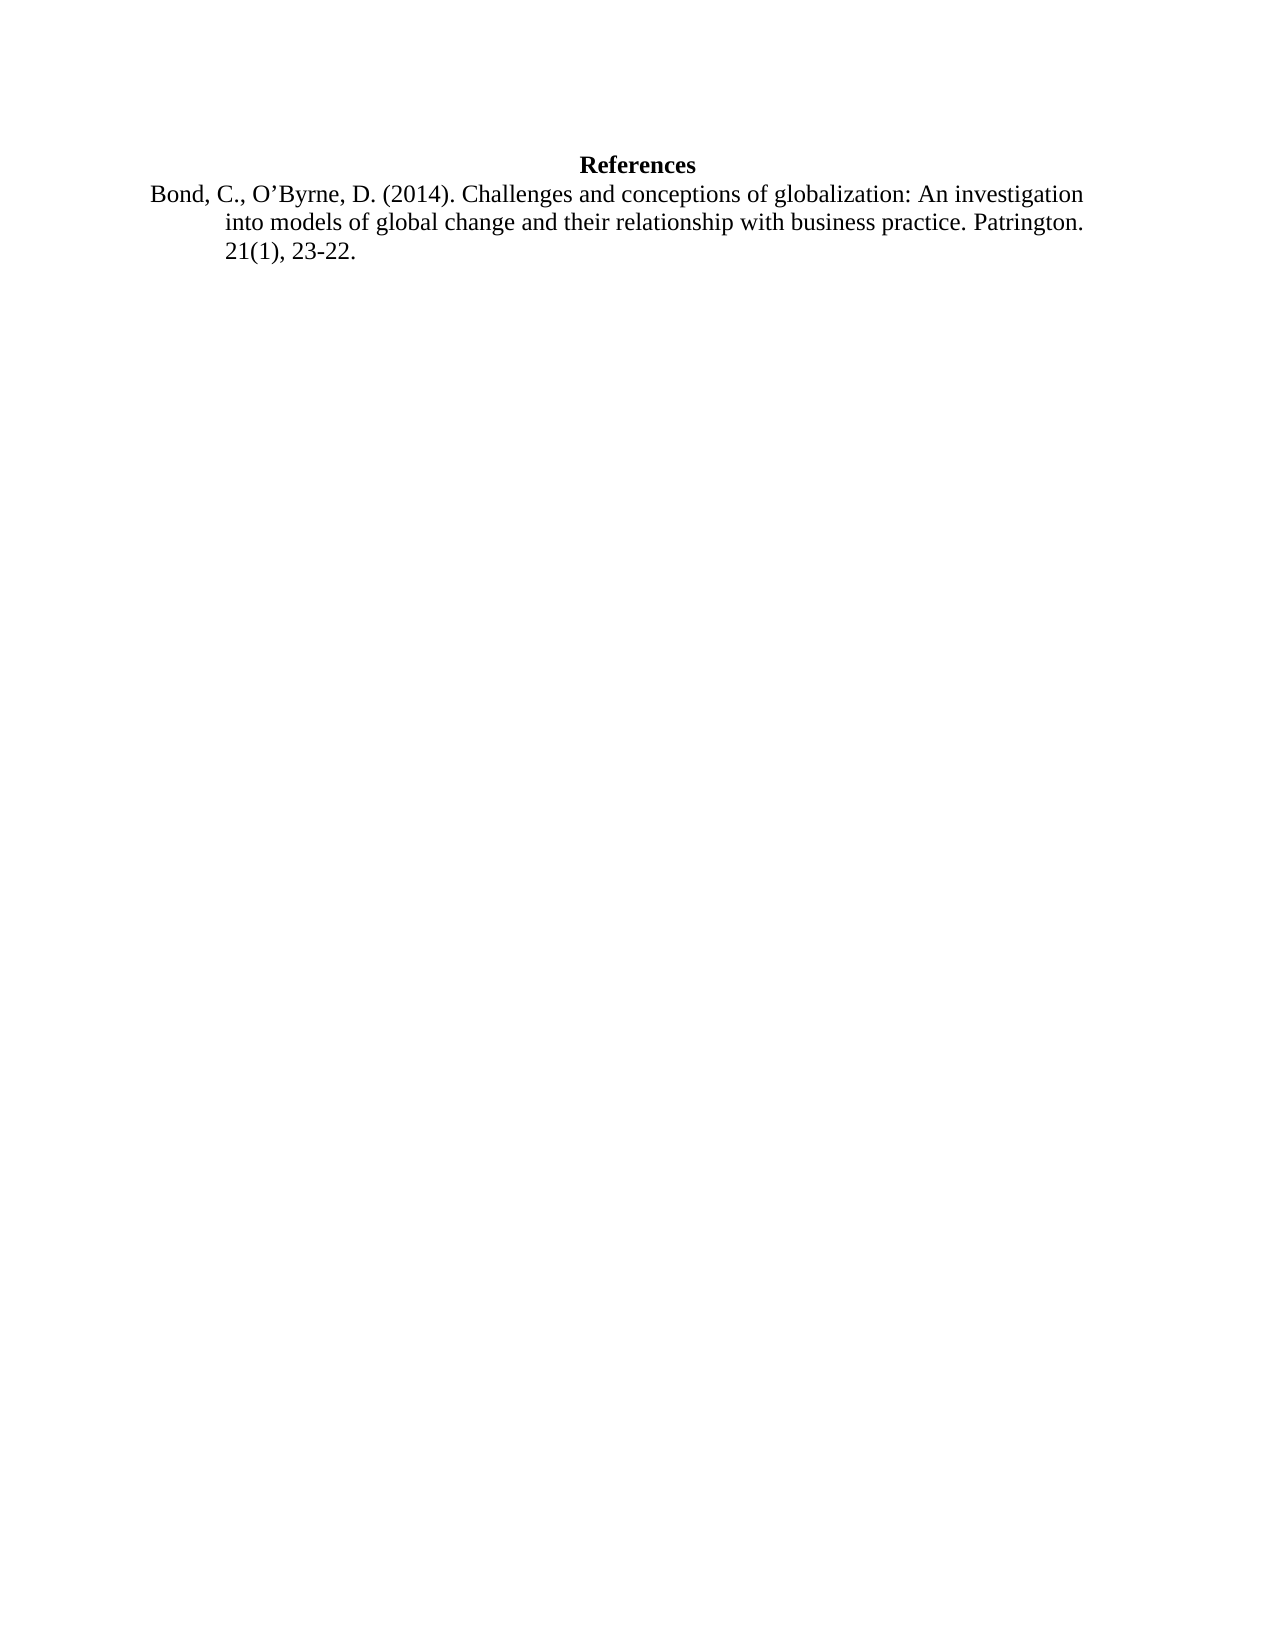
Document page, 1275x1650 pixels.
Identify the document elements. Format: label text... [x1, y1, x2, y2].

text Bond, C., O’Byrne, D. (2014). Challenges and conceptions of globalization: An investigation [150, 179, 1125, 207]
text References [150, 150, 1125, 179]
text into models of global change and their relationship with business practice. Patrington. [150, 207, 1125, 236]
text 21(1), 23-22. [150, 236, 1125, 265]
